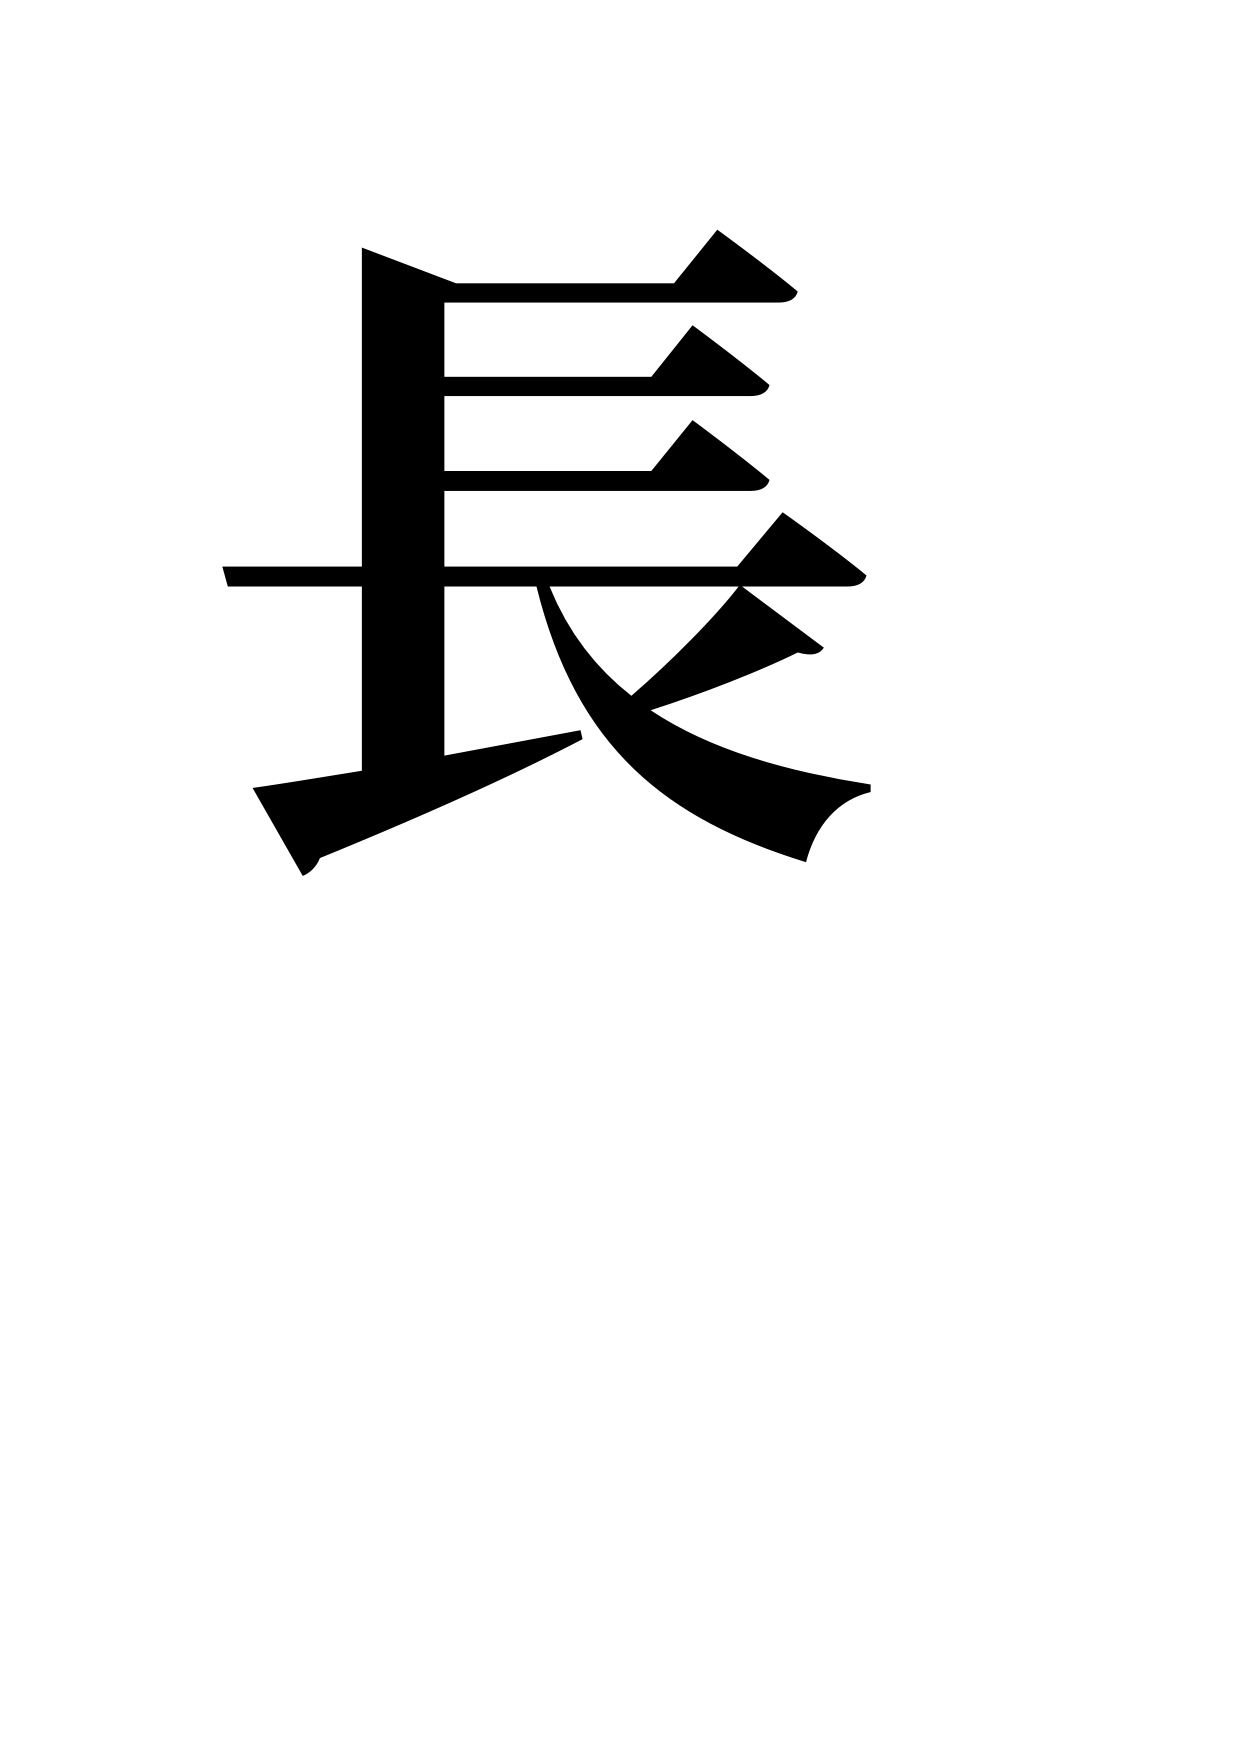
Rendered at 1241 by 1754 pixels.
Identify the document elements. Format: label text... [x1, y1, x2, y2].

text 会長 [189, 207, 1051, 1577]
